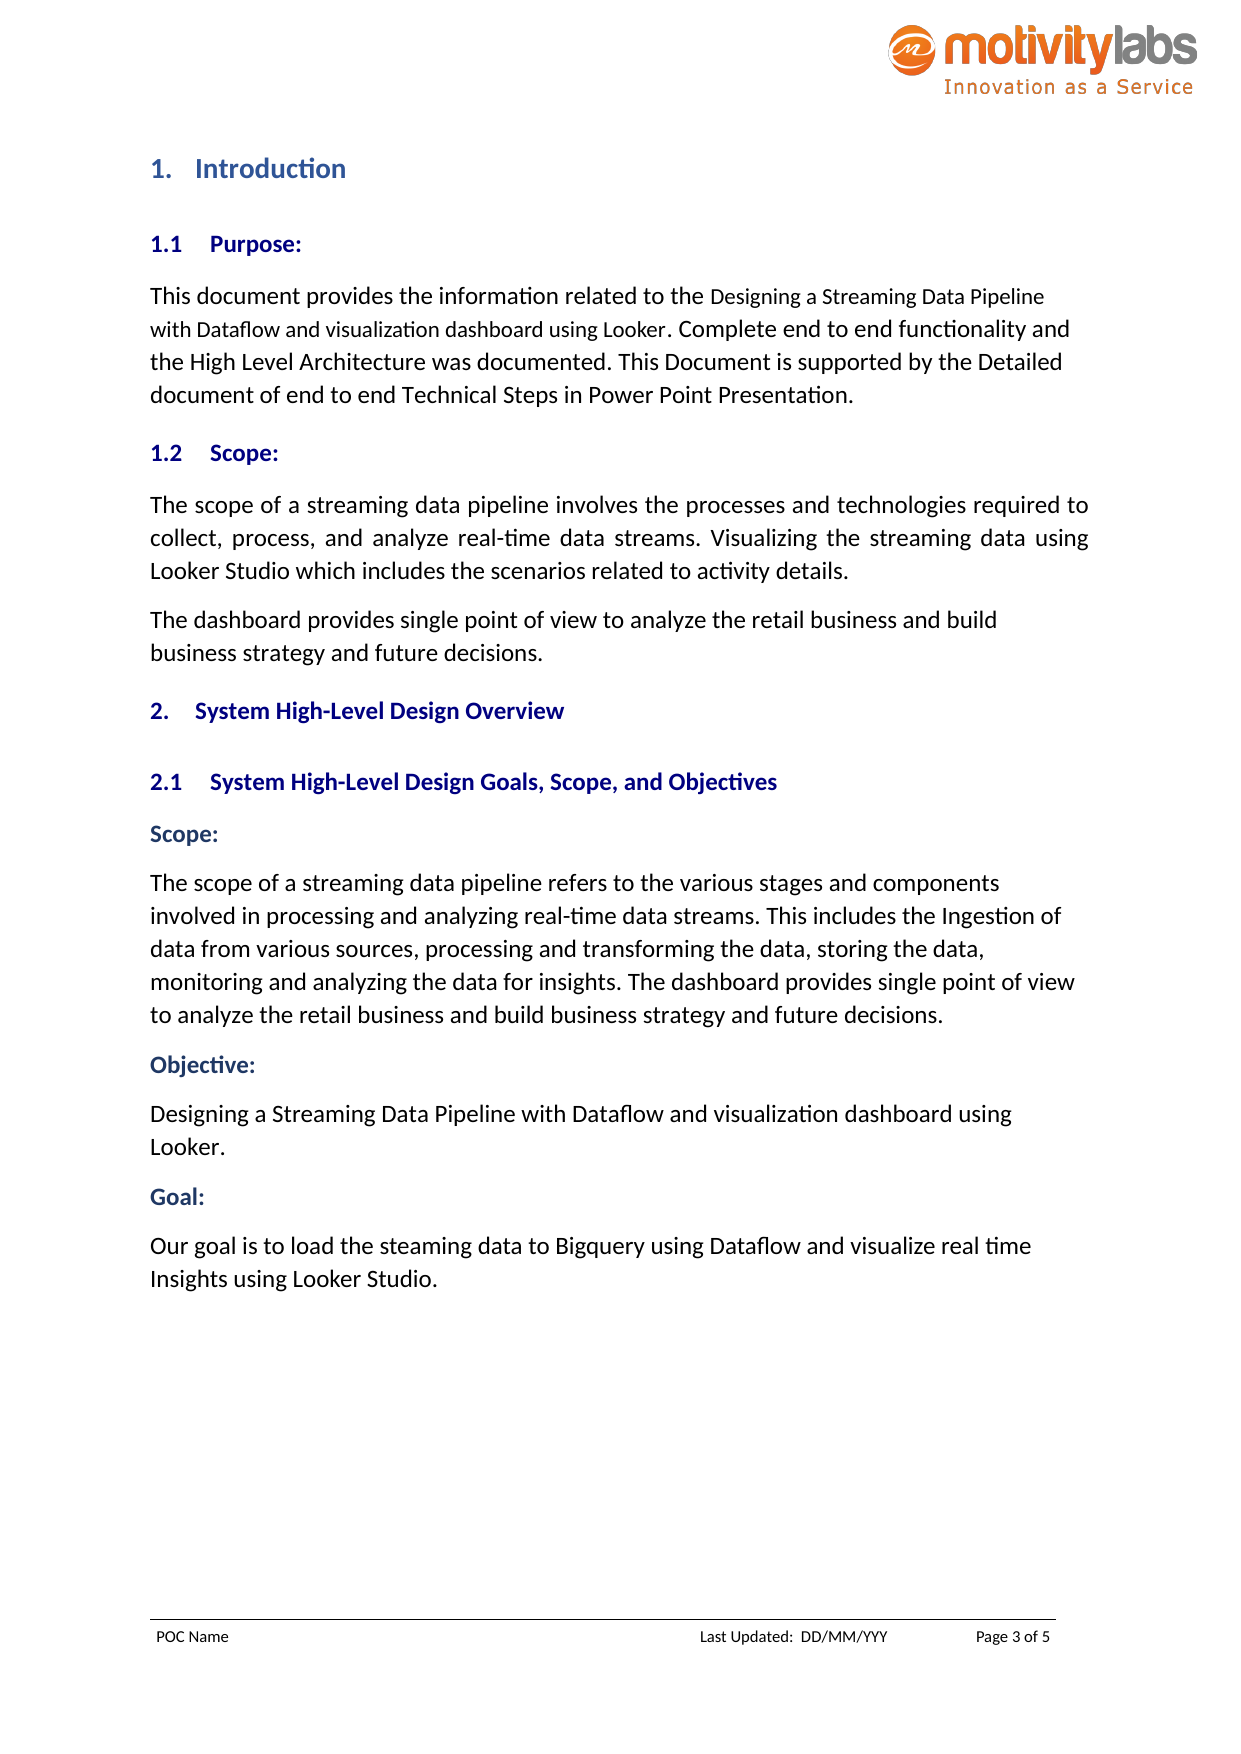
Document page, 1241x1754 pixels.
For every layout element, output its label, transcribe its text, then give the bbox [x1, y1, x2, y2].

text Goal: [150, 1181, 1090, 1211]
text The scope of a streaming data pipeline involves the processes and technologies required to collect, process, and analyze real-time data streams. Visualizing the streaming data using Looker Studio which includes the scenarios related to activity details. [150, 489, 1090, 585]
text Designing a Streaming Data Pipeline with Dataflow and visualization dashboard using Looker. [150, 1098, 1090, 1162]
subtitle System High-Level Design Goals, Scope, and Objectives [150, 766, 1090, 797]
text Scope: [150, 818, 1090, 848]
text The dashboard provides single point of view to analyze the retail business and build business strategy and future decisions. [150, 604, 1090, 668]
text This document provides the information related to the Designing a Streaming Data Pipeline with Dataflow and visualization dashboard using Looker. Complete end to end functionality and the High Level Architecture was documented. This Document is supported by the Detailed document of end to end Technical Steps in Power Point Presentation. [150, 280, 1090, 410]
subtitle System High-Level Design Overview [150, 695, 1090, 726]
picture [887, 25, 1198, 94]
subtitle Purpose: [150, 228, 1090, 259]
subtitle Introduction [150, 150, 1090, 186]
text The scope of a streaming data pipeline refers to the various stages and components involved in processing and analyzing real-time data streams. This includes the Ingestion of data from various sources, processing and transforming the data, storing the data, monitoring and analyzing the data for insights. The dashboard provides single point of view to analyze the retail business and build business strategy and future decisions. [150, 868, 1090, 1030]
subtitle Scope: [150, 437, 1090, 468]
text Objective: [150, 1049, 1090, 1079]
text Our goal is to load the steaming data to Bigquery using Dataflow and visualize real time Insights using Looker Studio. [150, 1231, 1090, 1294]
